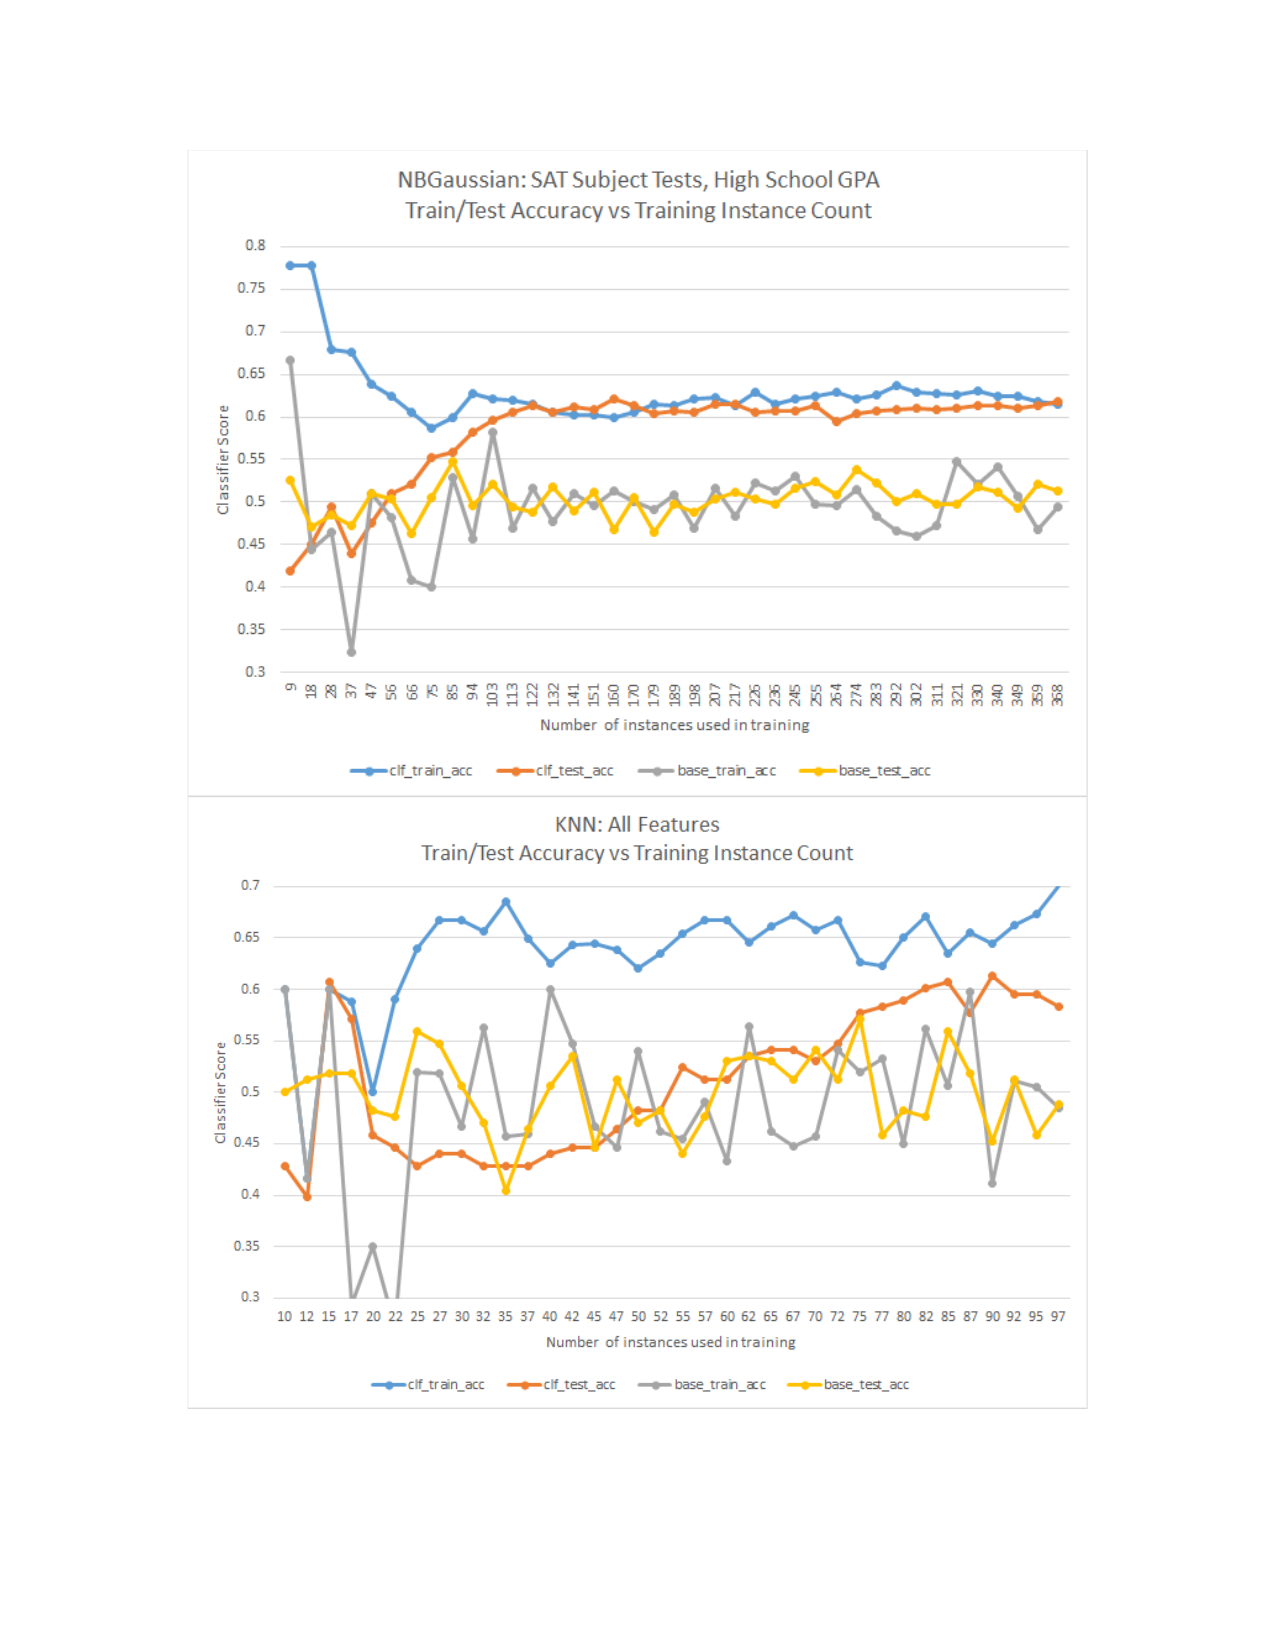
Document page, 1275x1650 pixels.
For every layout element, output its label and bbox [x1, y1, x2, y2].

picture [187, 150, 1088, 1409]
